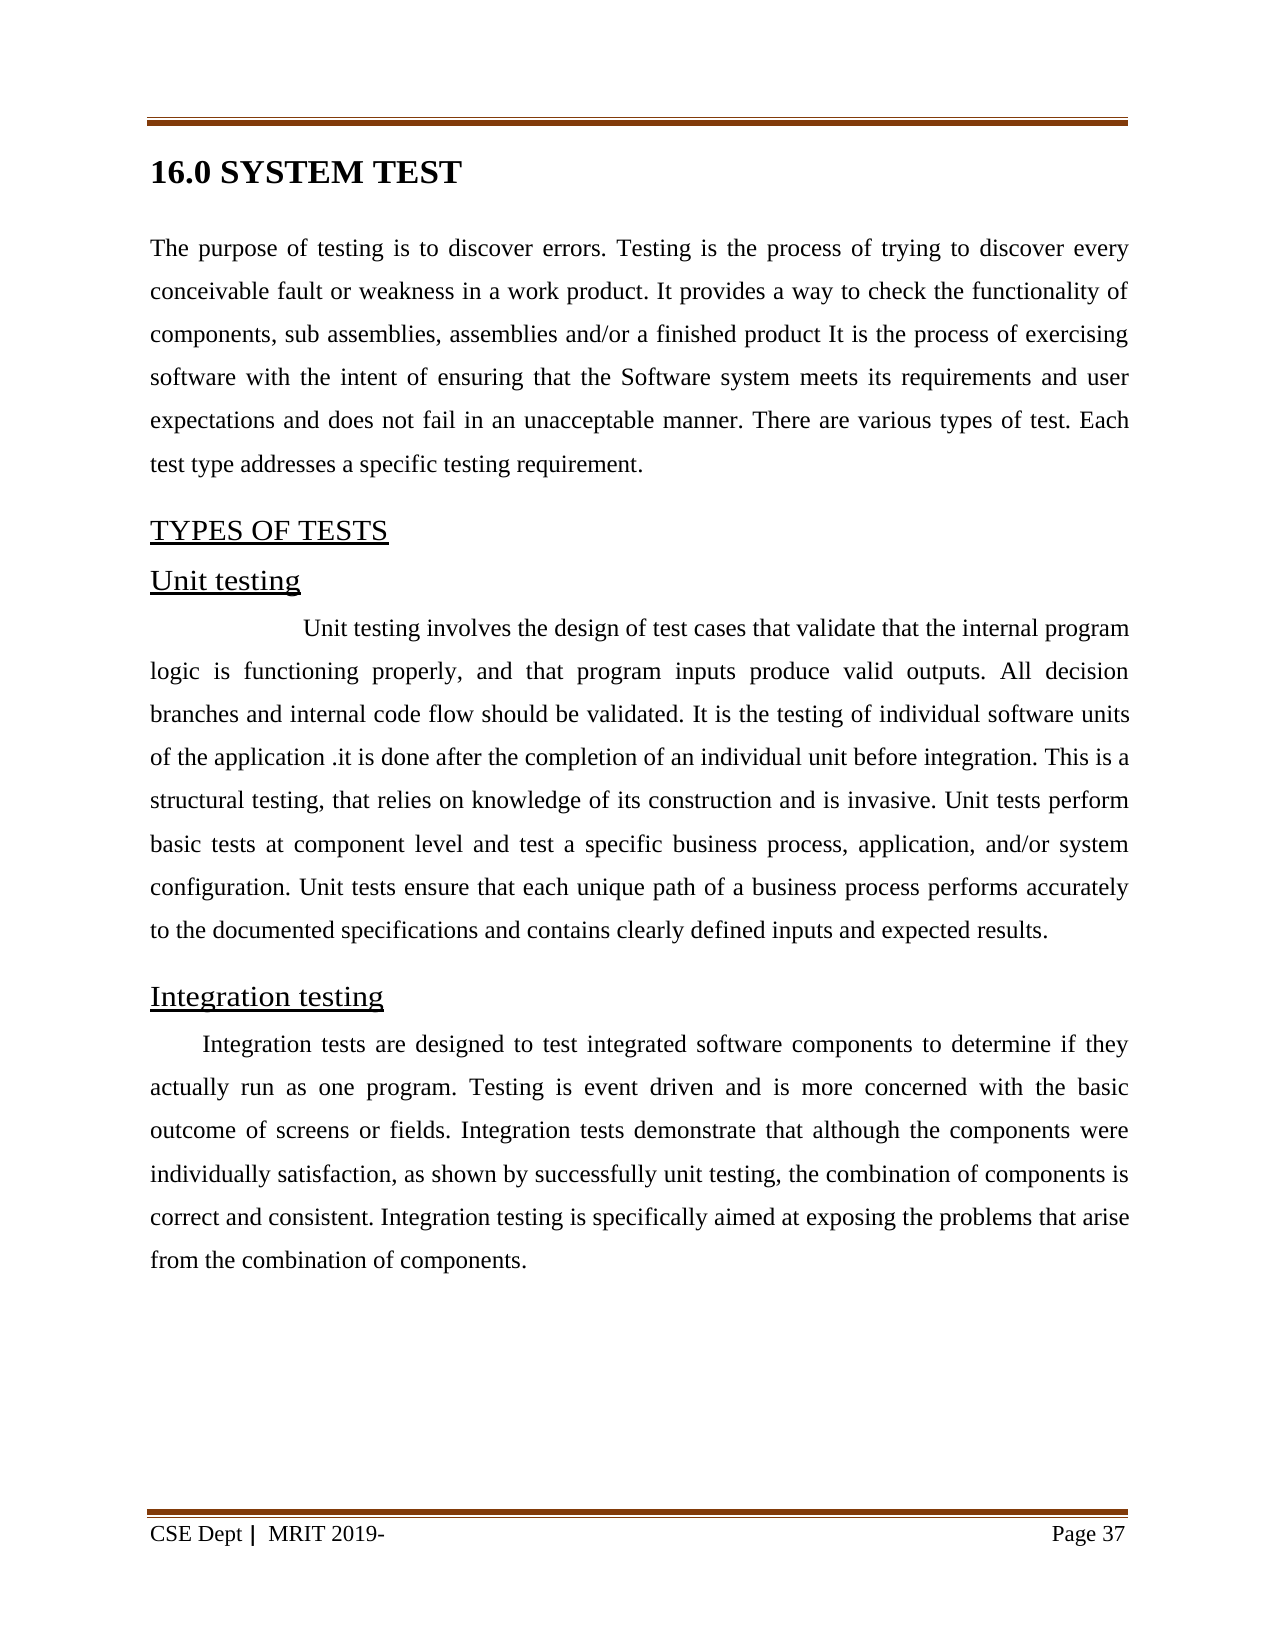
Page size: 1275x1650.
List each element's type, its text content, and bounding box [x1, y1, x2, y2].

text The purpose of testing is to discover errors. Testing is the process of trying to discover every conceivable fault or weakness in a work product. It provides a way to check the functionality of components, sub assemblies, assemblies and/or a finished product It is the process of exercising software with the intent of ensuring that the Software system meets its requirements and user expectations and does not fail in an unacceptable manner. There are various types of test. Each test type addresses a specific testing requirement. [150, 233, 1130, 477]
text Unit testing involves the design of test cases that validate that the internal program logic is functioning properly, and that program inputs produce valid outputs. All decision branches and internal code flow should be validated. It is the testing of individual software units of the application .it is done after the completion of an individual unit before integration. This is a structural testing, that relies on knowledge of its construction and is invasive. Unit tests perform basic tests at component level and test a specific business process, application, and/or system configuration. Unit tests ensure that each unique path of a business process performs accurately to the documented specifications and contains clearly defined inputs and expected results. [150, 613, 1130, 944]
subtitle TYPES OF TESTS [150, 513, 1130, 546]
text Integration tests are designed to test integrated software components to determine if they actually run as one program. Testing is event driven and is more concerned with the basic outcome of screens or fields. Integration tests demonstrate that although the components were individually satisfaction, as shown by successfully unit testing, the combination of components is correct and consistent. Integration testing is specifically aimed at exposing the problems that arise from the combination of components. [150, 1029, 1130, 1274]
subtitle Integration testing [150, 979, 1130, 1013]
text 16.0 SYSTEM TEST [150, 153, 1130, 191]
text Unit testing [150, 563, 1130, 597]
